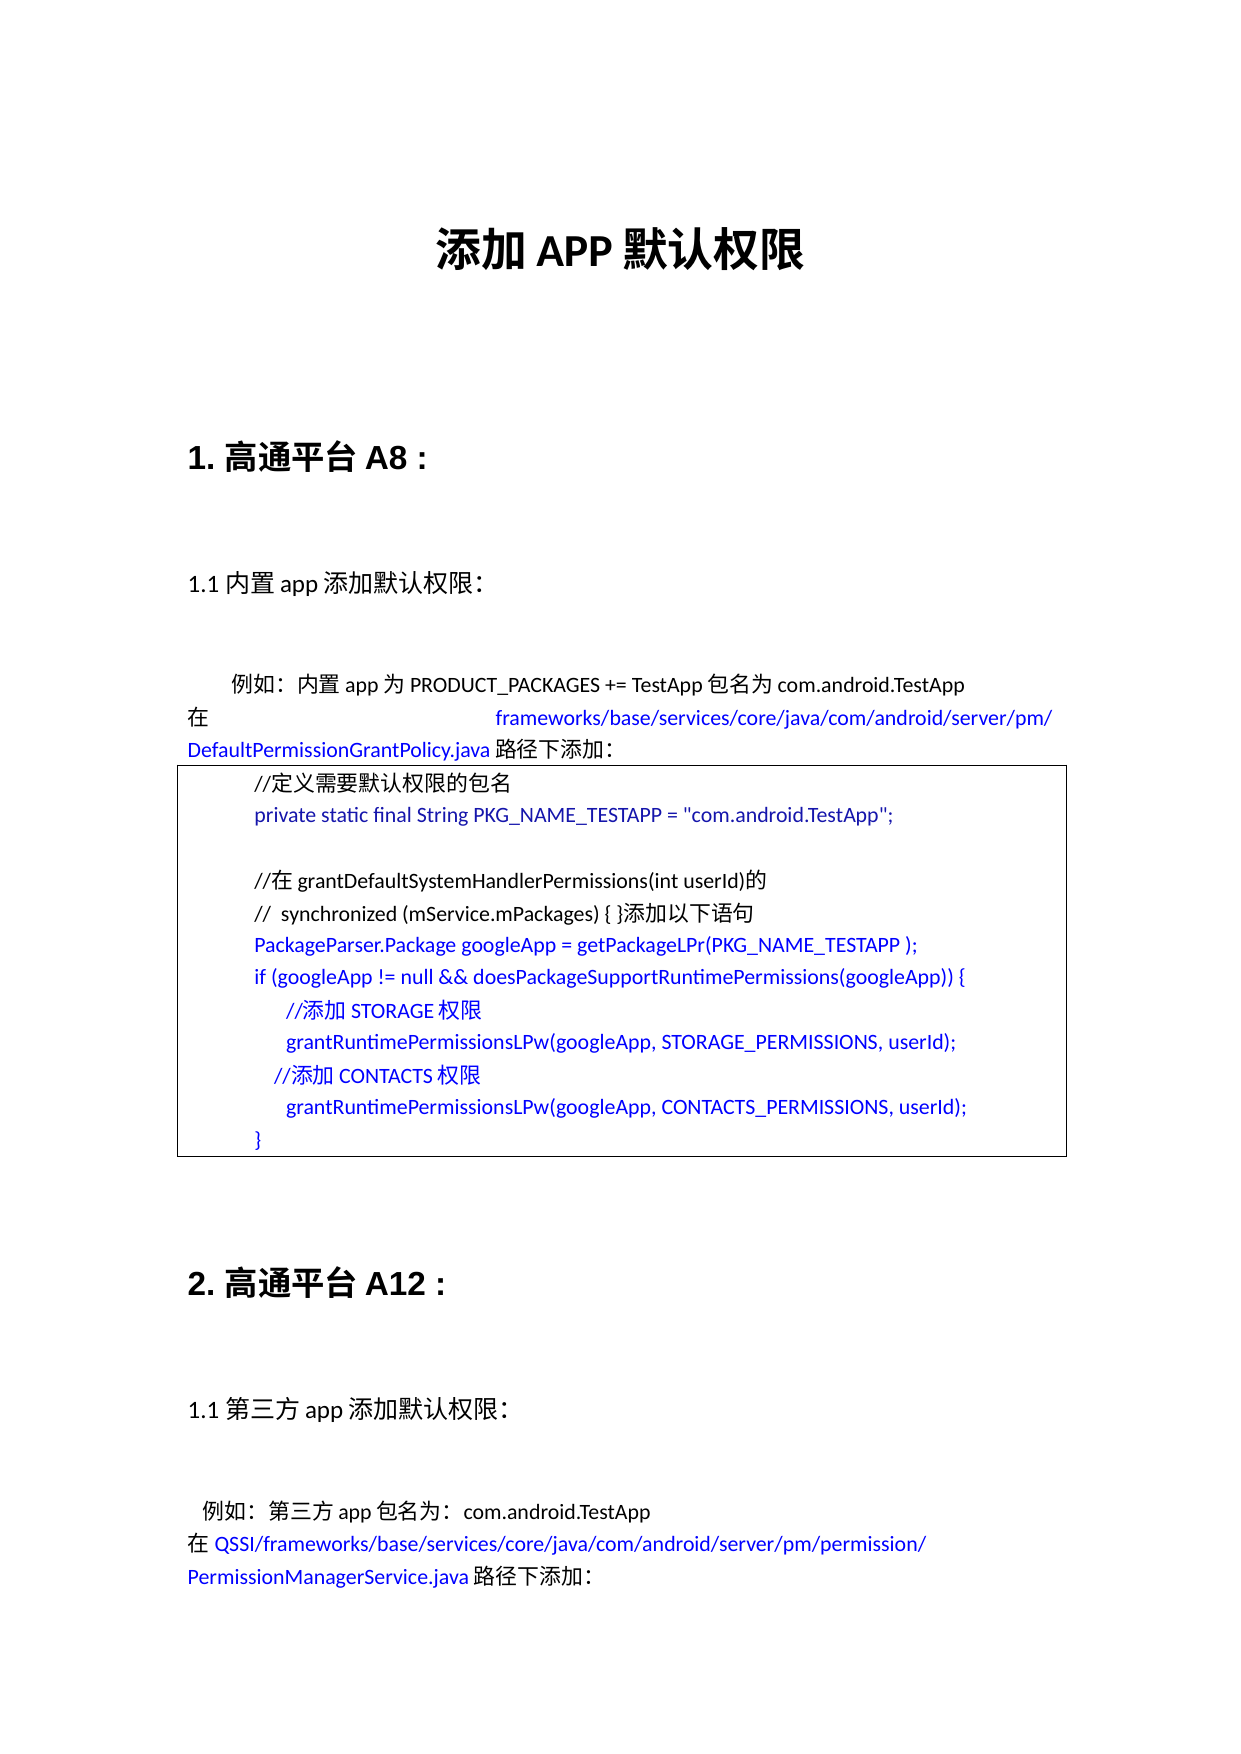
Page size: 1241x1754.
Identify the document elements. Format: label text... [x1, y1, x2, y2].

subtitle 高通平台A12 : [187, 1249, 1053, 1314]
list PermissionManagerService.java路径下添加： [187, 1558, 1053, 1591]
subtitle 内置app添加默认权限： [187, 549, 1053, 614]
table_header //定义需要默认权限的包名 private static final String PKG_NAME_TESTAPP = "com.android.TestApp"; //在grantDefaultSystemHandlerPermissions(int userId)的 // synchronized (mService.mPackages) { }添加以下语句 PackageParser.Package googleApp = getPackageLPr(PKG_NAME_TESTAPP ); if (googleApp != null && doesPackageSupportRuntimePermissions(googleApp)) { //添加STORAGE权限 grantRuntimePermissionsLPw(googleApp, STORAGE_PERMISSIONS, userId); //添加CONTACTS权限 grantRuntimePermissionsLPw(googleApp, CONTACTS_PERMISSIONS, userId); } [178, 766, 1066, 1156]
subtitle 第三方app添加默认权限： [187, 1375, 1053, 1440]
subtitle 高通平台A8 : [187, 422, 1053, 487]
list 例如：内置app 为PRODUCT_PACKAGES += TestApp 包名为com.android.TestApp [187, 667, 1053, 699]
list 例如：第三方app包名为：com.android.TestApp [187, 1493, 1053, 1526]
subtitle 添加APP默认权限 [187, 197, 1053, 295]
list 在 QSSI/frameworks/base/services/core/java/com/android/server/pm/permission/ [187, 1526, 1053, 1558]
list 在frameworks/base/services/core/java/com/android/server/pm/DefaultPermissionGrantPolicy.java路径下添加： [187, 699, 1053, 764]
